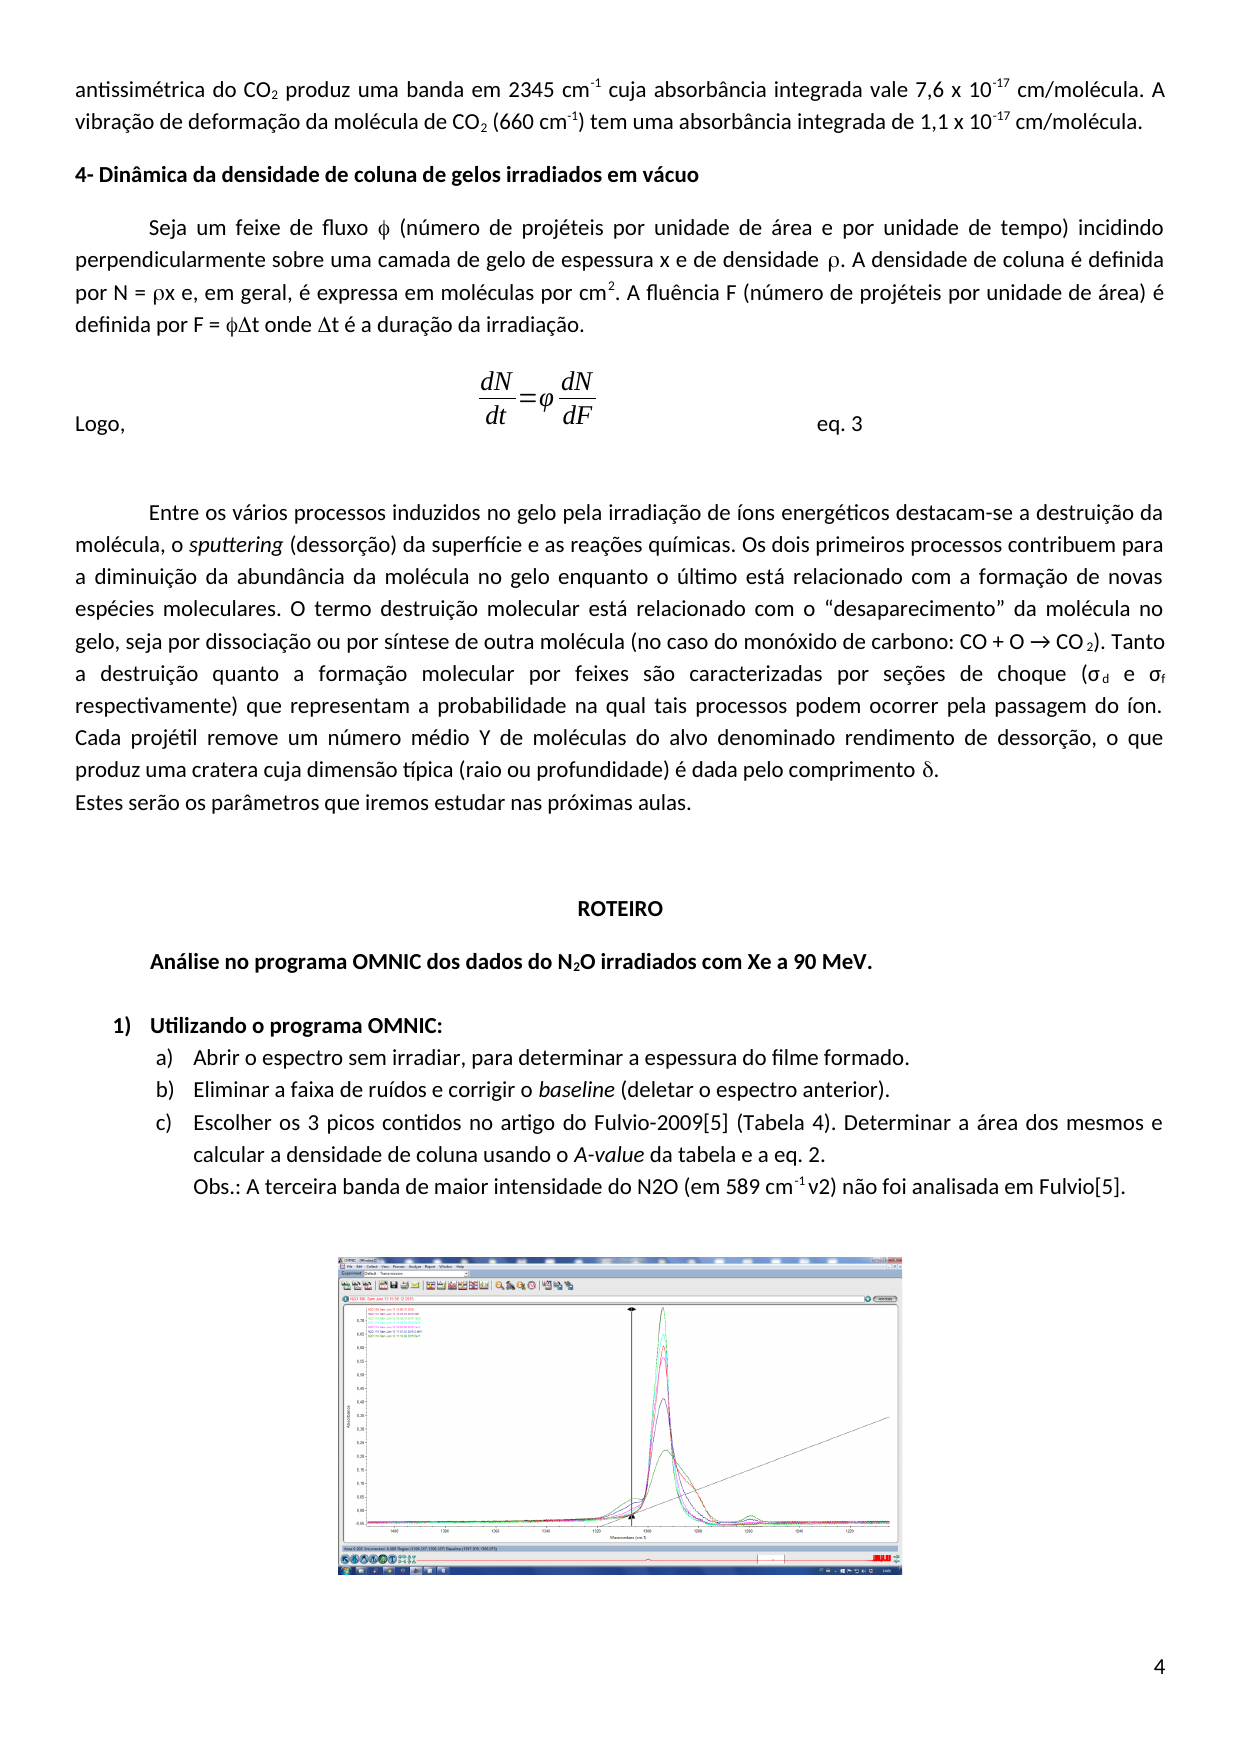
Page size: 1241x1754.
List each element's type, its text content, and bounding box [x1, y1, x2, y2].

text Estes serão os parâmetros que iremos estudar nas próximas aulas. [75, 788, 1165, 816]
list Escolher os 3 picos contidos no artigo do Fulvio-2009[5] (Tabela 4). Determinar a área dos mesmos e calcular a densidade de coluna usando o A-value da tabela e a eq. 2. [156, 1108, 1165, 1168]
text Seja um feixe de fluxo (número de projéteis por unidade de área e por unidade de tempo) incidindo perpendicularmente sobre uma camada de gelo de espessura x e de densidade . A densidade de coluna é definida por N = x e, em geral, é expressa em moléculas por cm2. A fluência F (número de projéteis por unidade de área) é definida por F = t onde t é a duração da irradiação. [75, 213, 1165, 338]
list Eliminar a faixa de ruídos e corrigir o baseline (deletar o espectro anterior). [156, 1076, 1165, 1103]
list Análise no programa OMNIC dos dados do N2O irradiados com Xe a 90 MeV. [150, 947, 1165, 975]
text Entre os vários processos induzidos no gelo pela irradiação de íons energéticos destacam-se a destruição da molécula, o sputtering (dessorção) da superfície e as reações químicas. Os dois primeiros processos contribuem para a diminuição da abundância da molécula no gelo enquanto o último está relacionado com a formação de novas espécies moleculares. O termo destruição molecular está relacionado com o “desaparecimento” da molécula no gelo, seja por dissociação ou por síntese de outra molécula (no caso do monóxido de carbono: CO + O → CO2). Tanto a destruição quanto a formação molecular por feixes são caracterizadas por seções de choque (σd e σf respectivamente) que representam a probabilidade na qual tais processos podem ocorrer pela passagem do íon. Cada projétil remove um número médio Y de moléculas do alvo denominado rendimento de dessorção, o que produz uma cratera cuja dimensão típica (raio ou profundidade) é dada pelo comprimento . [75, 498, 1165, 783]
text 4- Dinâmica da densidade de coluna de gelos irradiados em vácuo [75, 160, 1165, 188]
picture [338, 1257, 903, 1575]
text ROTEIRO [75, 894, 1165, 922]
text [75, 75, 1165, 135]
list Obs.: A terceira banda de maior intensidade do N2O (em 589 cm-1 ν2) não foi analisada em Fulvio[5]. [193, 1172, 1165, 1200]
list Abrir o espectro sem irradiar, para determinar a espessura do filme formado. [156, 1043, 1165, 1071]
text Logo, eq. 3 [75, 367, 1165, 437]
list Utilizando o programa OMNIC: [112, 1011, 1165, 1039]
